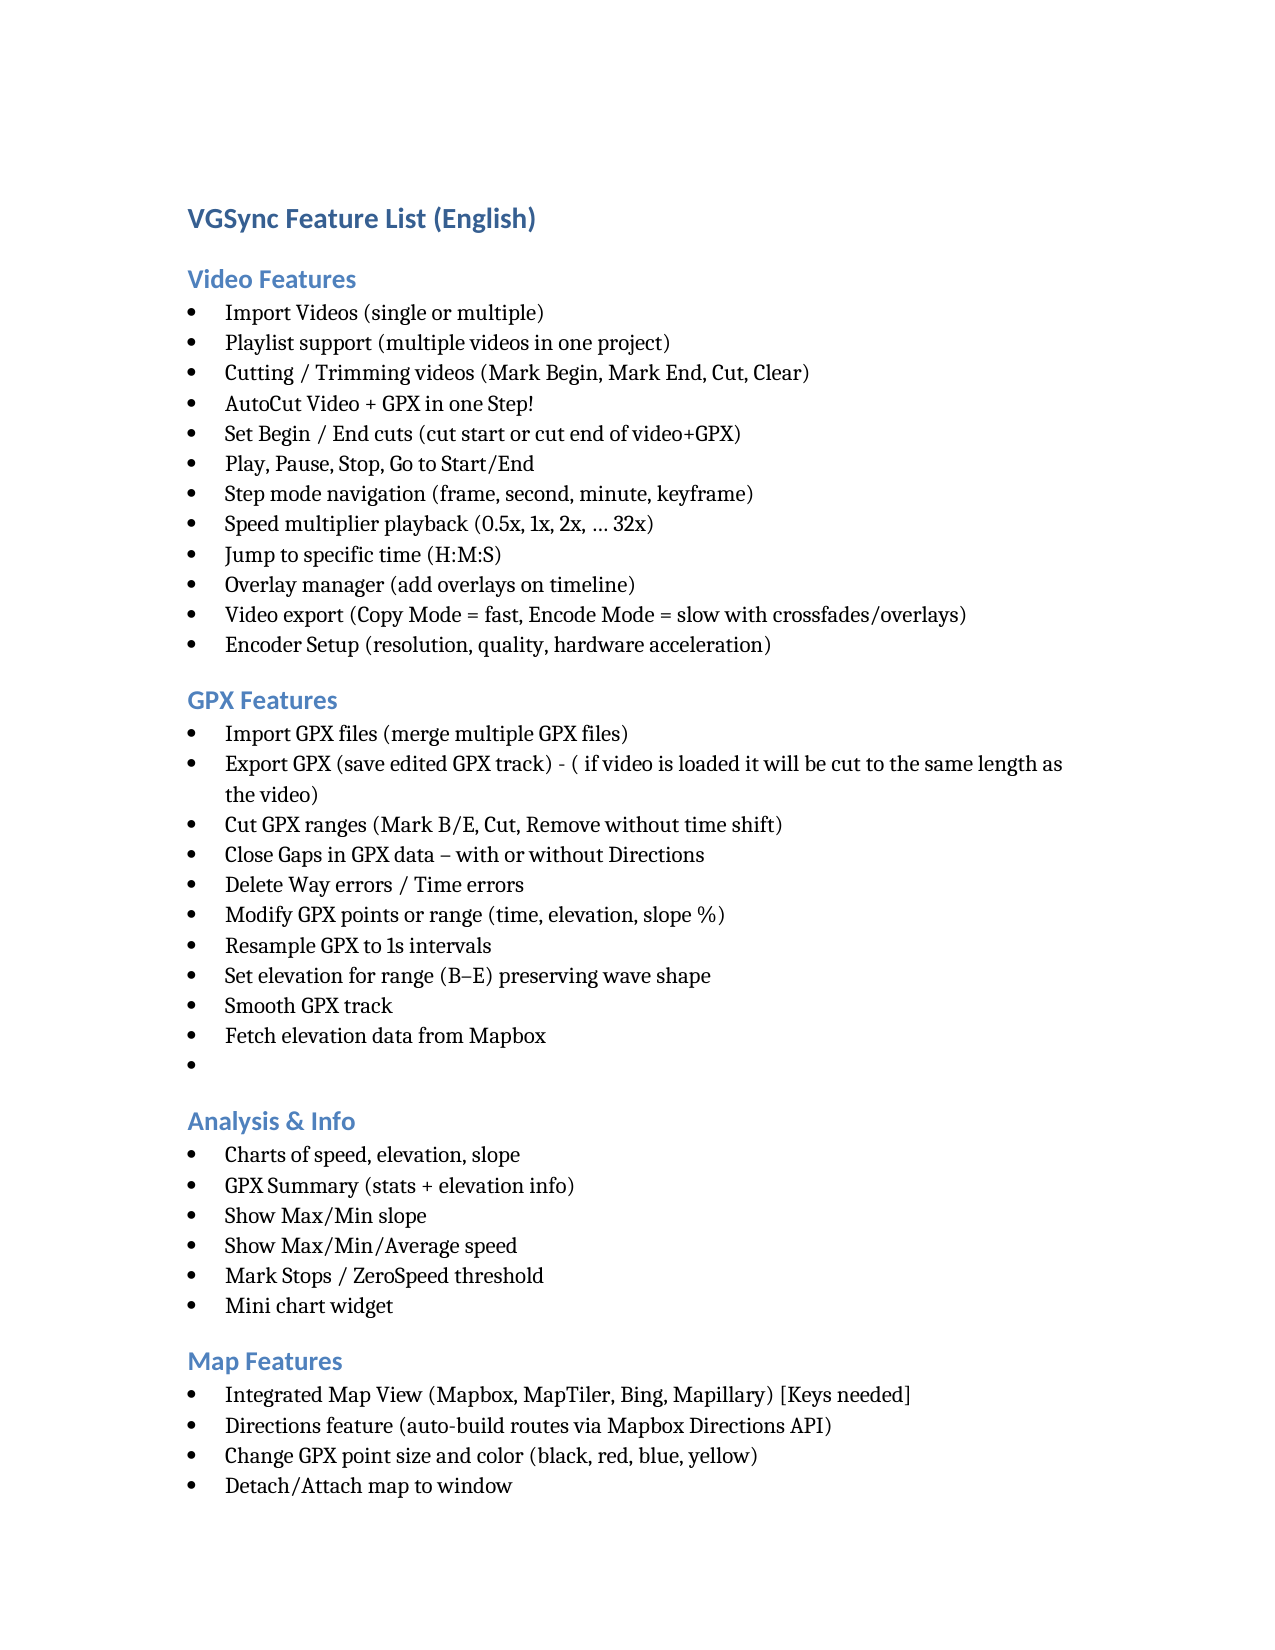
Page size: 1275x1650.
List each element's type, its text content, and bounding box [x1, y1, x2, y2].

list Directions feature (auto-build routes via Mapbox Directions API) [187, 1412, 1087, 1439]
list Smooth GPX track [187, 993, 1087, 1019]
list Video export (Copy Mode = fast, Encode Mode = slow with crossfades/overlays) [187, 602, 1087, 628]
list Jump to specific time (H:M:S) [187, 541, 1087, 568]
list Import Videos (single or multiple) [187, 300, 1087, 326]
list Mark Stops / ZeroSpeed threshold [187, 1263, 1087, 1289]
list Close Gaps in GPX data – with or without Directions [187, 842, 1087, 868]
subtitle GPX Features [187, 683, 1087, 716]
subtitle Map Features [187, 1344, 1087, 1377]
list Playlist support (multiple videos in one project) [187, 330, 1087, 356]
list Show Max/Min slope [187, 1203, 1087, 1229]
subtitle Video Features [187, 262, 1087, 295]
list Show Max/Min/Average speed [187, 1233, 1087, 1259]
list Mini chart widget [187, 1293, 1087, 1319]
list Import GPX files (merge multiple GPX files) [187, 721, 1087, 747]
list Export GPX (save edited GPX track) - ( if video is loaded it will be cut to the same length as the video) [187, 751, 1087, 808]
list Delete Way errors / Time errors [187, 872, 1087, 898]
list Detach/Attach map to window [187, 1473, 1087, 1499]
list Cut GPX ranges (Mark B/E, Cut, Remove without time shift) [187, 812, 1087, 838]
list AutoCut Video + GPX in one Step! [187, 390, 1087, 417]
list GPX Summary (stats + elevation info) [187, 1172, 1087, 1199]
list Encoder Setup (resolution, quality, hardware acceleration) [187, 632, 1087, 658]
list Fetch elevation data from Mapbox [187, 1023, 1087, 1049]
subtitle VGSync Feature List (English) [187, 200, 1087, 236]
list Charts of speed, elevation, slope [187, 1142, 1087, 1168]
list Resample GPX to 1s intervals [187, 932, 1087, 959]
list Set elevation for range (B–E) preserving wave shape [187, 963, 1087, 989]
list Speed multiplier playback (0.5x, 1x, 2x, … 32x) [187, 511, 1087, 537]
list Change GPX point size and color (black, red, blue, yellow) [187, 1443, 1087, 1469]
list Overlay manager (add overlays on timeline) [187, 572, 1087, 598]
list Play, Pause, Stop, Go to Start/End [187, 451, 1087, 477]
list Modify GPX points or range (time, elevation, slope %) [187, 902, 1087, 928]
list Step mode navigation (frame, second, minute, keyframe) [187, 481, 1087, 507]
list Cutting / Trimming videos (Mark Begin, Mark End, Cut, Clear) [187, 360, 1087, 386]
list Set Begin / End cuts (cut start or cut end of video+GPX) [187, 421, 1087, 447]
subtitle Analysis & Info [187, 1104, 1087, 1137]
list Integrated Map View (Mapbox, MapTiler, Bing, Mapillary) [Keys needed] [187, 1382, 1087, 1408]
